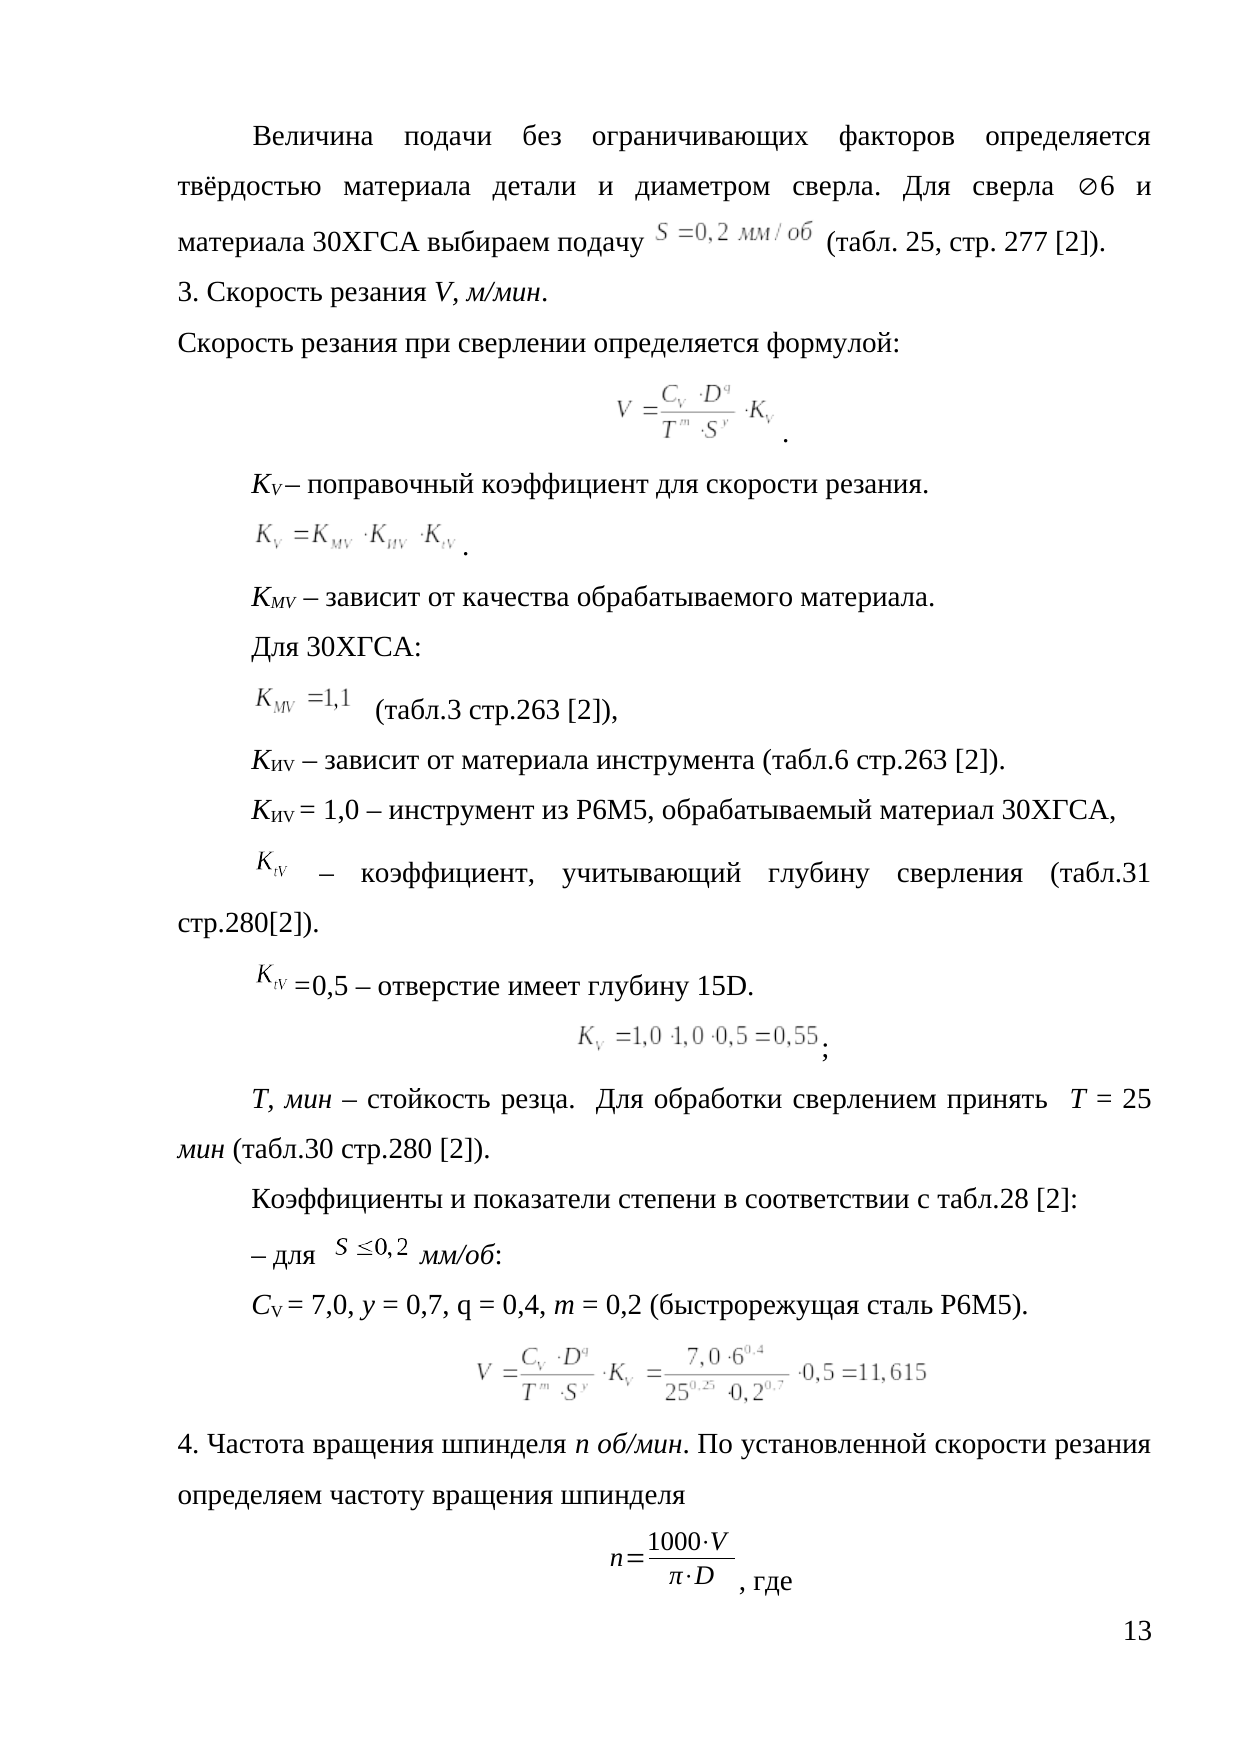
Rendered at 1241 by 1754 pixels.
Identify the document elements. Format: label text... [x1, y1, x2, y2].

text . [177, 516, 1152, 562]
text – коэффициент, учитывающий глубину сверления (табл.31 стр.280[2]). [177, 843, 1152, 939]
text Коэффициенты и показатели степени в соответствии с табл.28 [2]: [177, 1181, 1152, 1215]
text KV – поправочный коэффициент для скорости резания. [177, 466, 1152, 499]
text KИV – зависит от материала инструмента (табл.6 стр.263 [2]). [177, 742, 1152, 776]
text =0,5 – отверстие имеет глубину 15D. [177, 956, 1152, 1001]
text (табл.3 стр.263 [2]), [177, 679, 1152, 725]
text 3. Скорость резания V, м/мин. [177, 274, 1152, 308]
text Величина подачи без ограничивающих факторов определяется твёрдостью материала детали и диаметром сверла. Для сверла 6 и материала 30ХГСА выбираем подачу (табл. 25, стр. 277 [2]). [177, 118, 1152, 258]
text KMV – зависит от качества обрабатываемого материала. [177, 579, 1152, 612]
text CV = 7,0, y = 0,7, q = 0,4, m = 0,2 (быстрорежущая сталь Р6М5). [177, 1287, 1152, 1321]
text Для 30ХГСА: [177, 629, 1152, 663]
text – для мм/об: [177, 1232, 1152, 1271]
text Скорость резания при сверлении определяется формулой: [177, 325, 1152, 358]
text ; [177, 1018, 1152, 1064]
text , где [177, 1527, 1152, 1597]
text . [177, 375, 1152, 449]
text 4. Частота вращения шпинделя n об/мин. По установленной скорости резания определяем частоту вращения шпинделя [177, 1427, 1152, 1510]
text KИV = 1,0 – инструмент из Р6М5, обрабатываемый материал 30ХГСА, [177, 792, 1152, 826]
text T, мин – стойкость резца. Для обработки сверлением принять T = 25 мин (табл.30 стр.280 [2]). [177, 1081, 1152, 1165]
